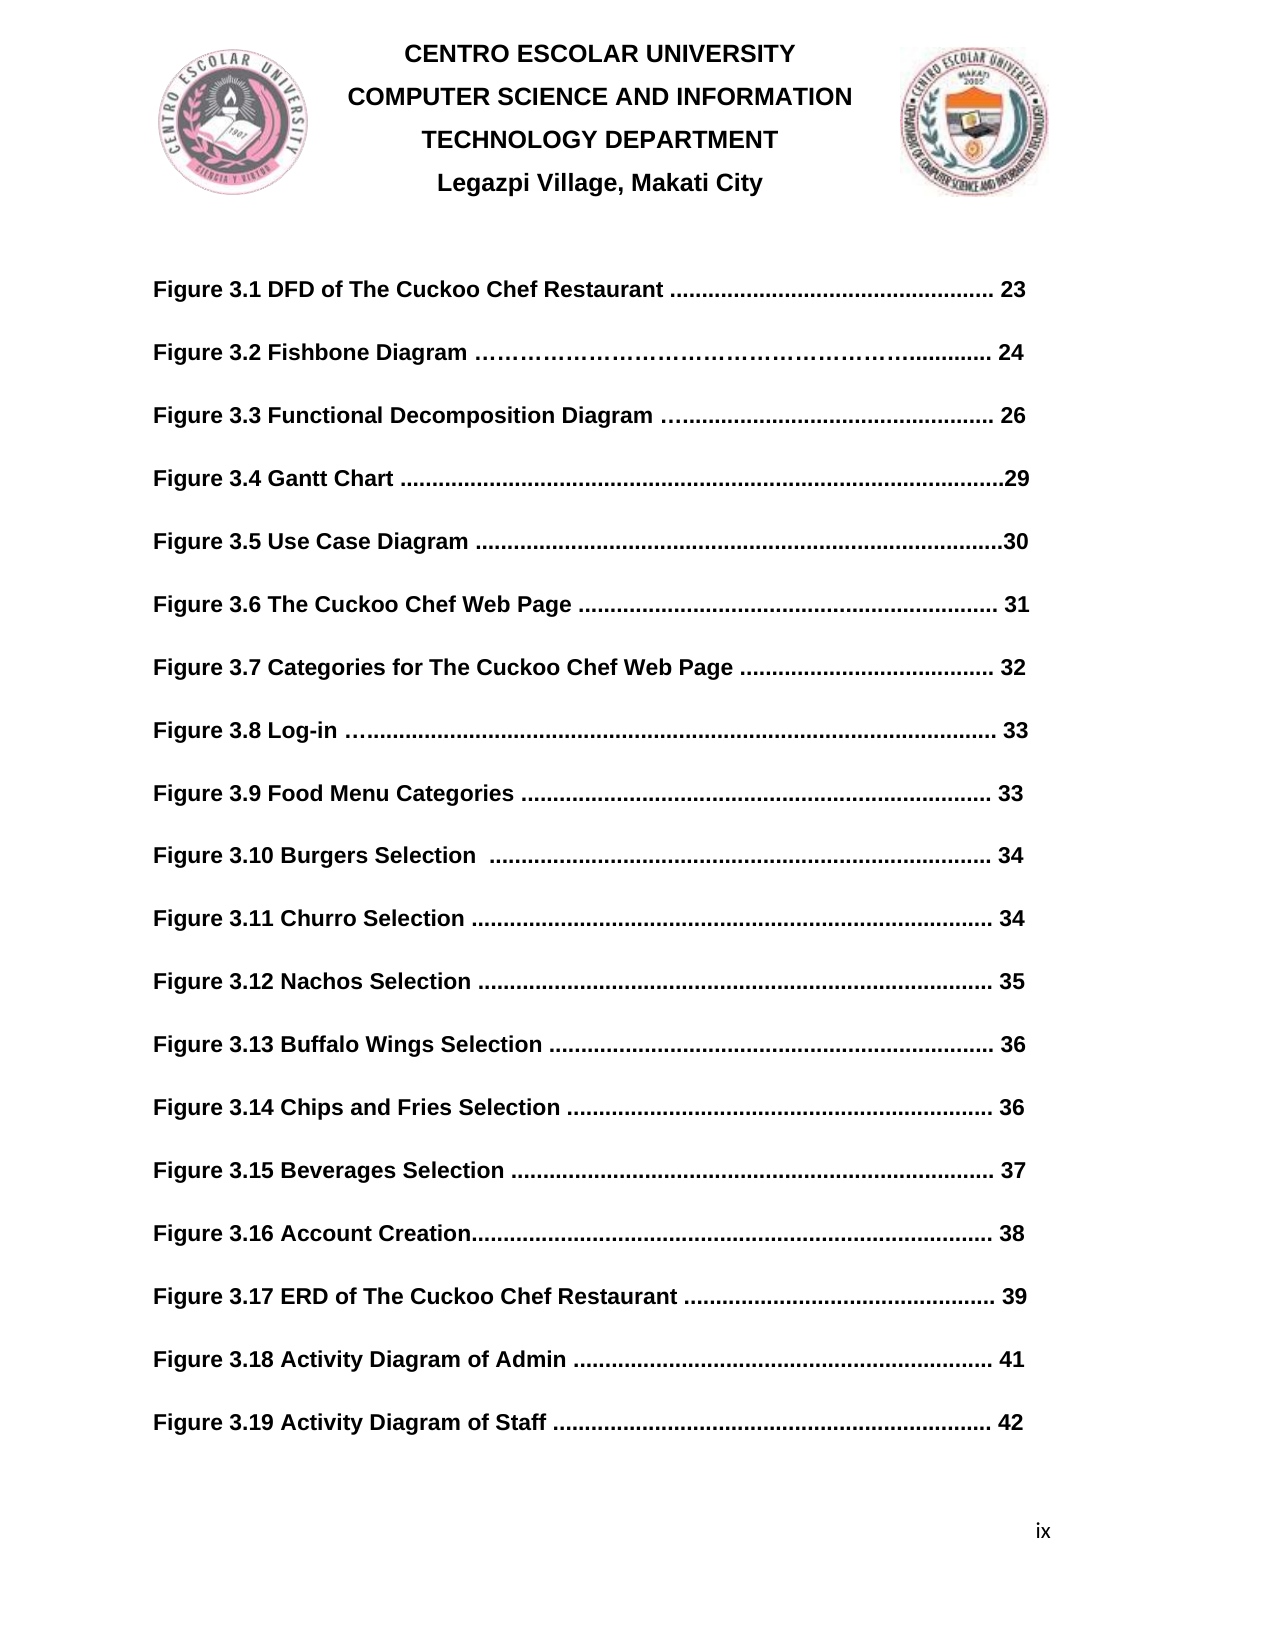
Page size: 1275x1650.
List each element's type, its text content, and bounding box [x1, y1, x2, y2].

text Figure 3.11 Churro Selection .................................................................................. 34 [153, 905, 1046, 932]
picture [900, 47, 1049, 197]
text Figure 3.9 Food Menu Categories .......................................................................... 33 [153, 779, 1046, 806]
text Figure 3.3 Functional Decomposition Diagram …................................................. 26 [153, 402, 1046, 428]
text Figure 3.6 The Cuckoo Chef Web Page .................................................................. 31 [153, 591, 1046, 617]
text Figure 3.19 Activity Diagram of Staff ..................................................................... 42 [153, 1409, 1046, 1435]
text Figure 3.16 Account Creation.................................................................................. 38 [153, 1220, 1046, 1246]
picture [150, 38, 315, 206]
text Figure 3.2 Fishbone Diagram …………………………………………………............. 24 [153, 339, 1046, 366]
text Figure 3.10 Burgers Selection ............................................................................... 34 [153, 842, 1046, 869]
text Figure 3.1 DFD of The Cuckoo Chef Restaurant ................................................... 23 [153, 276, 1046, 303]
text Figure 3.18 Activity Diagram of Admin .................................................................. 41 [153, 1346, 1046, 1372]
text Figure 3.13 Buffalo Wings Selection ...................................................................... 36 [153, 1031, 1046, 1058]
text Figure 3.8 Log-in …................................................................................................... 33 [153, 717, 1046, 743]
text Figure 3.15 Beverages Selection ............................................................................ 37 [153, 1157, 1046, 1183]
text Figure 3.4 Gantt Chart ...............................................................................................29 [153, 465, 1046, 491]
text Figure 3.7 Categories for The Cuckoo Chef Web Page ........................................ 32 [153, 654, 1046, 680]
text Figure 3.17 ERD of The Cuckoo Chef Restaurant ................................................. 39 [153, 1283, 1046, 1309]
text Figure 3.5 Use Case Diagram ...................................................................................30 [153, 528, 1046, 554]
text Figure 3.12 Nachos Selection ................................................................................. 35 [153, 968, 1046, 995]
text Figure 3.14 Chips and Fries Selection ................................................................... 36 [153, 1094, 1046, 1121]
